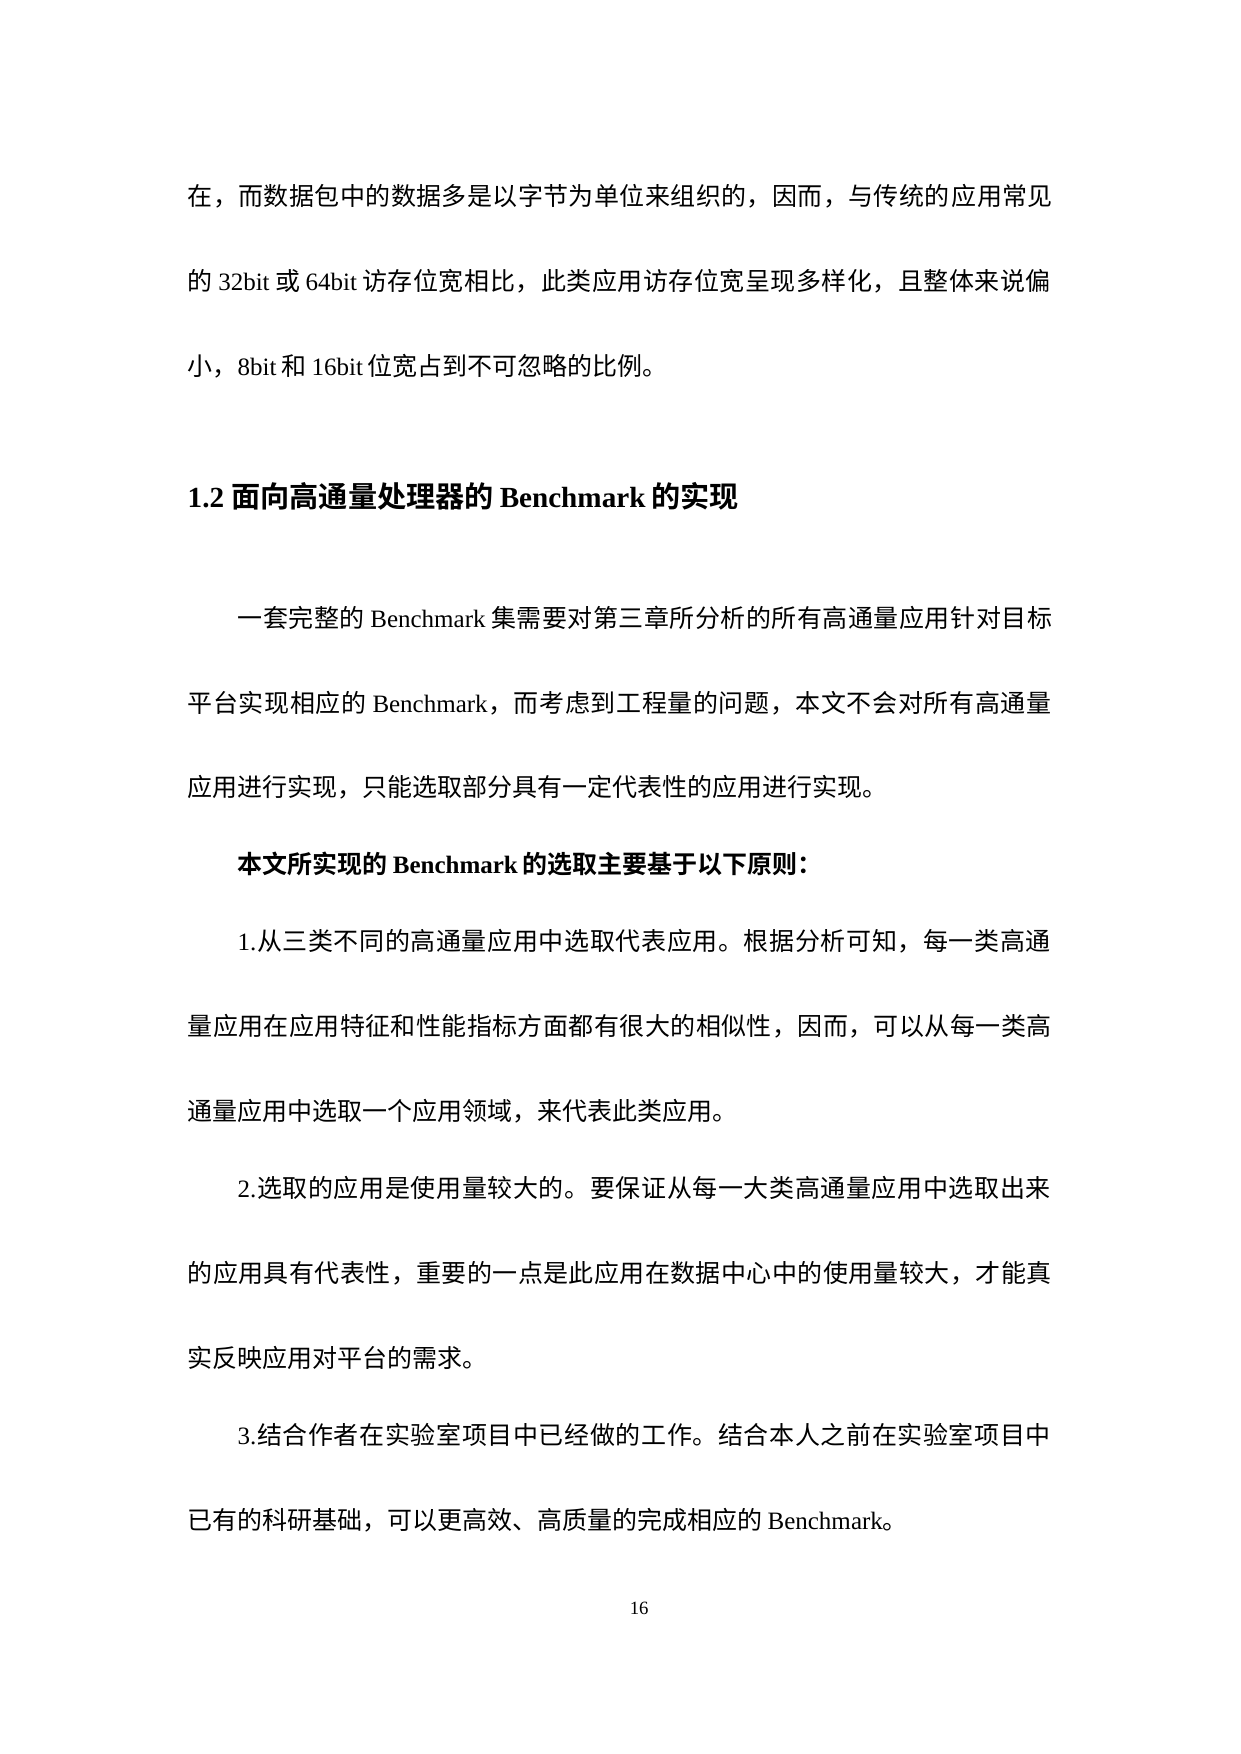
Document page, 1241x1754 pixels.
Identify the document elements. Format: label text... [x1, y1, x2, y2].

text 3.结合作者在实验室项目中已经做的工作。结合本人之前在实验室项目中已有的科研基础，可以更高效、高质量的完成相应的Benchmark。 [187, 1399, 1053, 1552]
text 2.选取的应用是使用量较大的。要保证从每一大类高通量应用中选取出来的应用具有代表性，重要的一点是此应用在数据中心中的使用量较大，才能真实反映应用对平台的需求。 [187, 1153, 1053, 1391]
text 本文所实现的Benchmark的选取主要基于以下原则： [187, 829, 1053, 897]
subtitle 面向高通量处理器的Benchmark的实现 [187, 461, 1053, 529]
text 一套完整的Benchmark集需要对第三章所分析的所有高通量应用针对目标平台实现相应的Benchmark，而考虑到工程量的问题，本文不会对所有高通量应用进行实现，只能选取部分具有一定代表性的应用进行实现。 [187, 582, 1053, 820]
text 1.从三类不同的高通量应用中选取代表应用。根据分析可知，每一类高通量应用在应用特征和性能指标方面都有很大的相似性，因而，可以从每一类高通量应用中选取一个应用领域，来代表此类应用。 [187, 906, 1053, 1144]
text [187, 160, 1053, 398]
